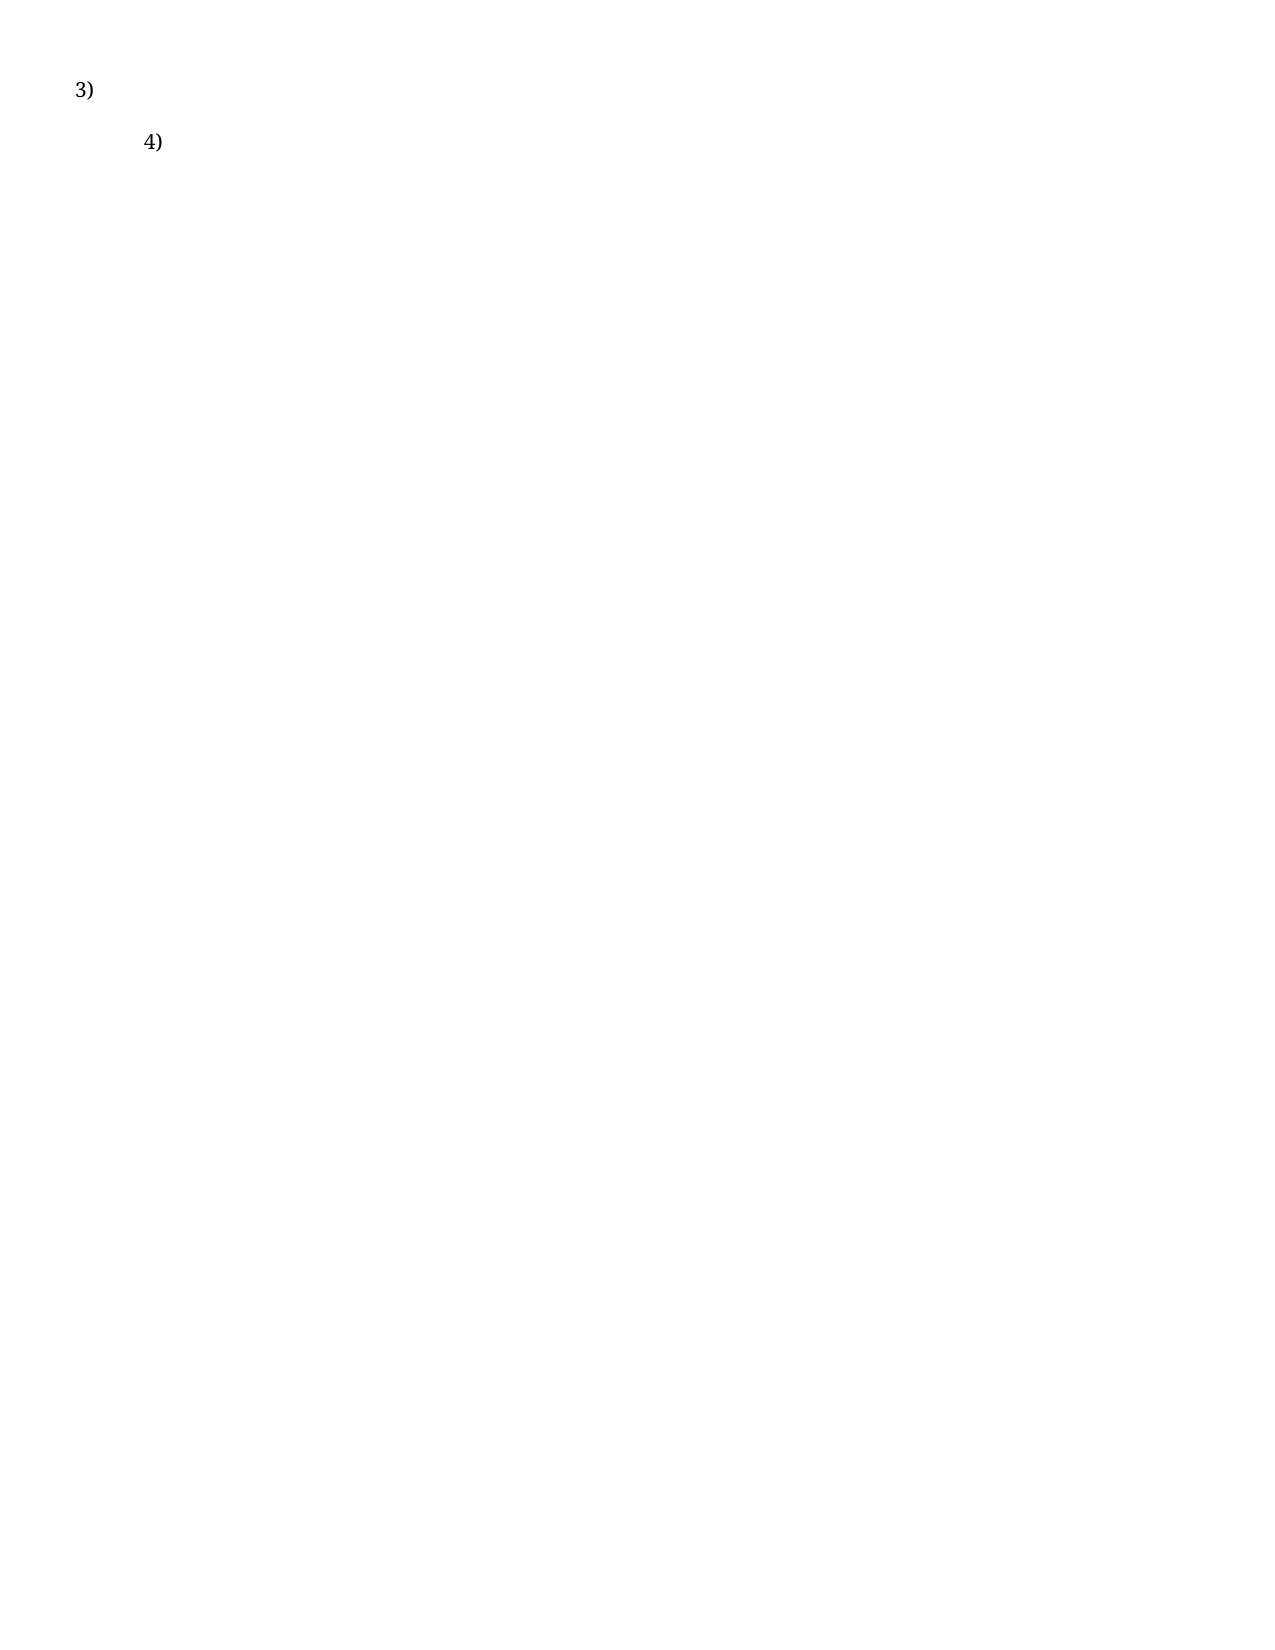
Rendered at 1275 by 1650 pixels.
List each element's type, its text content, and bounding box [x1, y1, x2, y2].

text 3) [75, 75, 1200, 103]
text 4) [112, 127, 162, 156]
